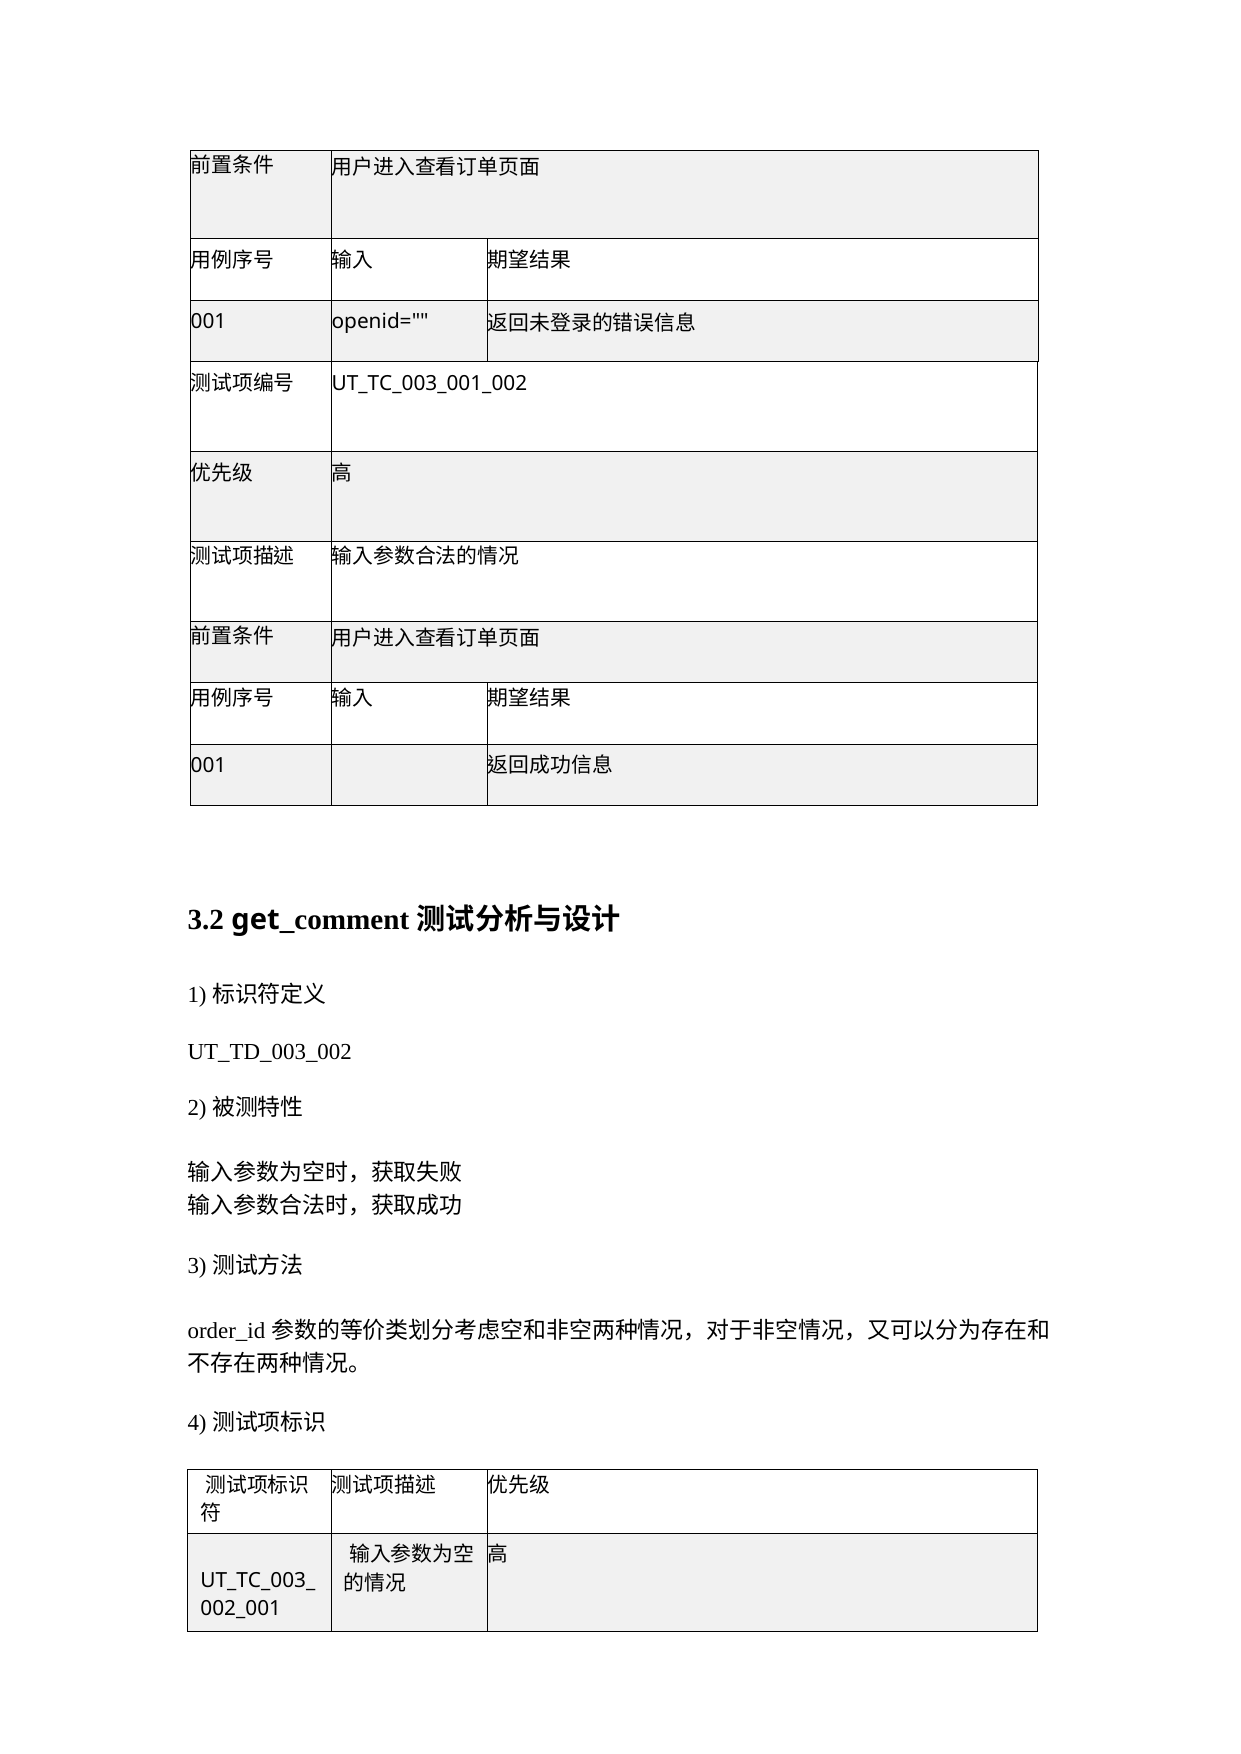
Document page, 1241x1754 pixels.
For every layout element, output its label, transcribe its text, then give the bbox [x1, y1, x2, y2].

table_header 优先级 [488, 1470, 1037, 1532]
table_cell 输入 [332, 683, 487, 744]
table_cell 用户进入查看订单页面 [332, 151, 1038, 238]
table_cell 输入参数为空的情况 [332, 1534, 487, 1631]
table_cell 用户进入查看订单页面 [332, 622, 1037, 682]
table_cell 期望结果 [488, 239, 1038, 300]
table_cell 用例序号 [191, 239, 331, 300]
table_cell 前置条件 [191, 622, 331, 682]
table_cell [332, 745, 487, 805]
table_cell 输入 [332, 239, 487, 300]
table_cell UT_TC_003_001_002 [332, 362, 1037, 451]
text 输入参数为空时，获取失败输入参数合法时，获取成功 [187, 1154, 463, 1221]
text UT_TD_003_002 [187, 1038, 1086, 1064]
table_cell 输入参数合法的情况 [332, 542, 1037, 621]
list 测试项标识 [187, 1406, 1086, 1437]
table_cell 测试项描述 [191, 542, 331, 621]
table_cell 返回成功信息 [488, 745, 1037, 805]
table_cell UT_TC_003_ 002_001 [188, 1534, 331, 1631]
table_cell 用例序号 [191, 683, 331, 744]
table_cell 优先级 [191, 452, 331, 541]
table_cell 返回未登录的错误信息 [488, 301, 1038, 361]
table_cell 001 [191, 745, 331, 805]
text order_id 参数的等价类划分考虑空和非空两种情况，对于非空情况，又可以分为存在和不存在两种情况。 [187, 1311, 1054, 1378]
table_cell 高 [488, 1534, 1037, 1631]
table_cell 期望结果 [488, 683, 1037, 744]
table_cell openid="" [332, 301, 487, 361]
table_cell 高 [332, 452, 1037, 541]
list 被测特性 [187, 1091, 1086, 1122]
table_header 测试项标识符 [188, 1470, 331, 1532]
list 测试方法 [187, 1249, 1086, 1280]
table_cell 001 [191, 301, 331, 361]
table_cell 前置条件 [191, 151, 331, 238]
list 标识符定义 [187, 979, 1086, 1009]
table_cell 测试项编号 [191, 362, 331, 451]
table_header 测试项描述 [332, 1470, 487, 1532]
subtitle get_comment 测试分析与设计 [187, 898, 1086, 938]
